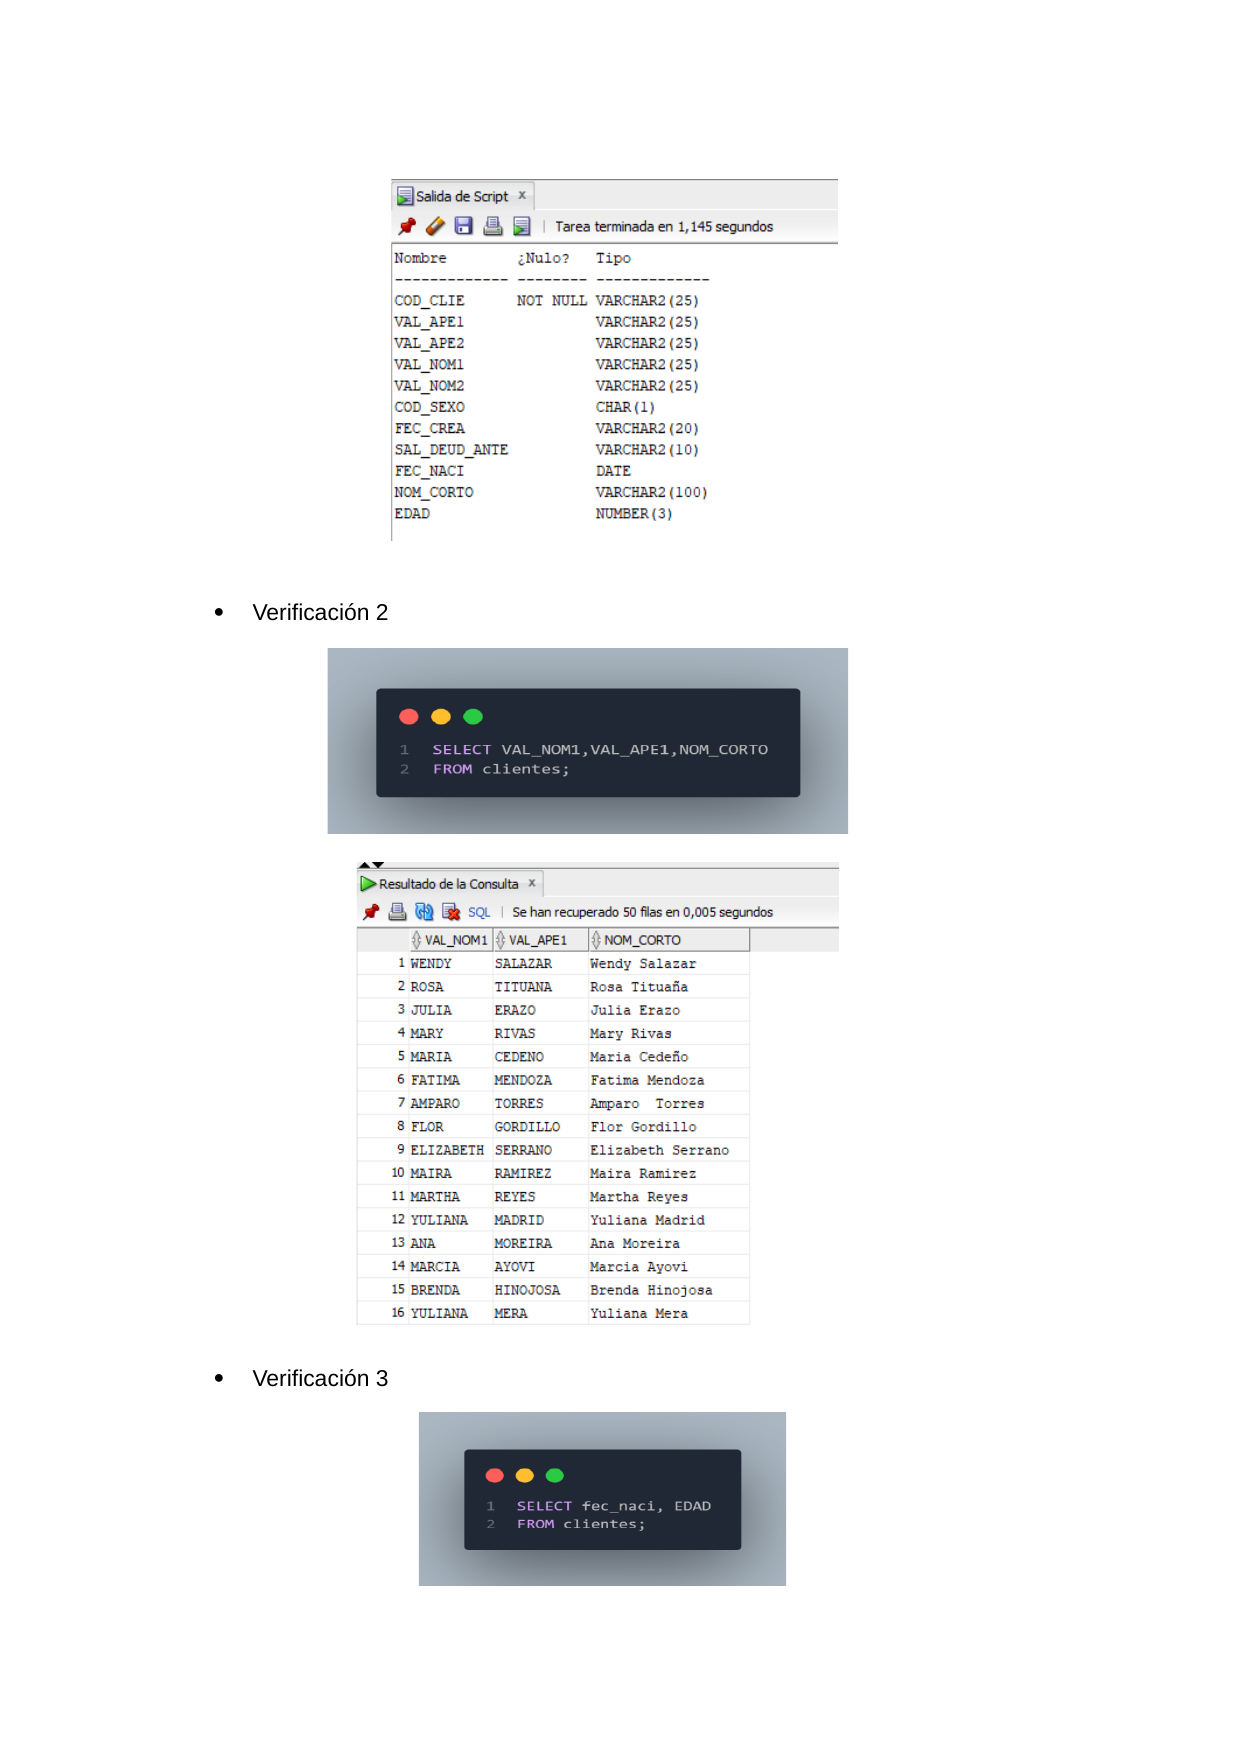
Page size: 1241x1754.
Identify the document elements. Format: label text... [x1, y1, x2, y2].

picture [326, 648, 848, 834]
list Verificación 3 [215, 1365, 1063, 1392]
picture [391, 179, 838, 541]
picture [417, 1412, 786, 1585]
picture [356, 862, 839, 1325]
list Verificación 2 [215, 599, 1063, 625]
